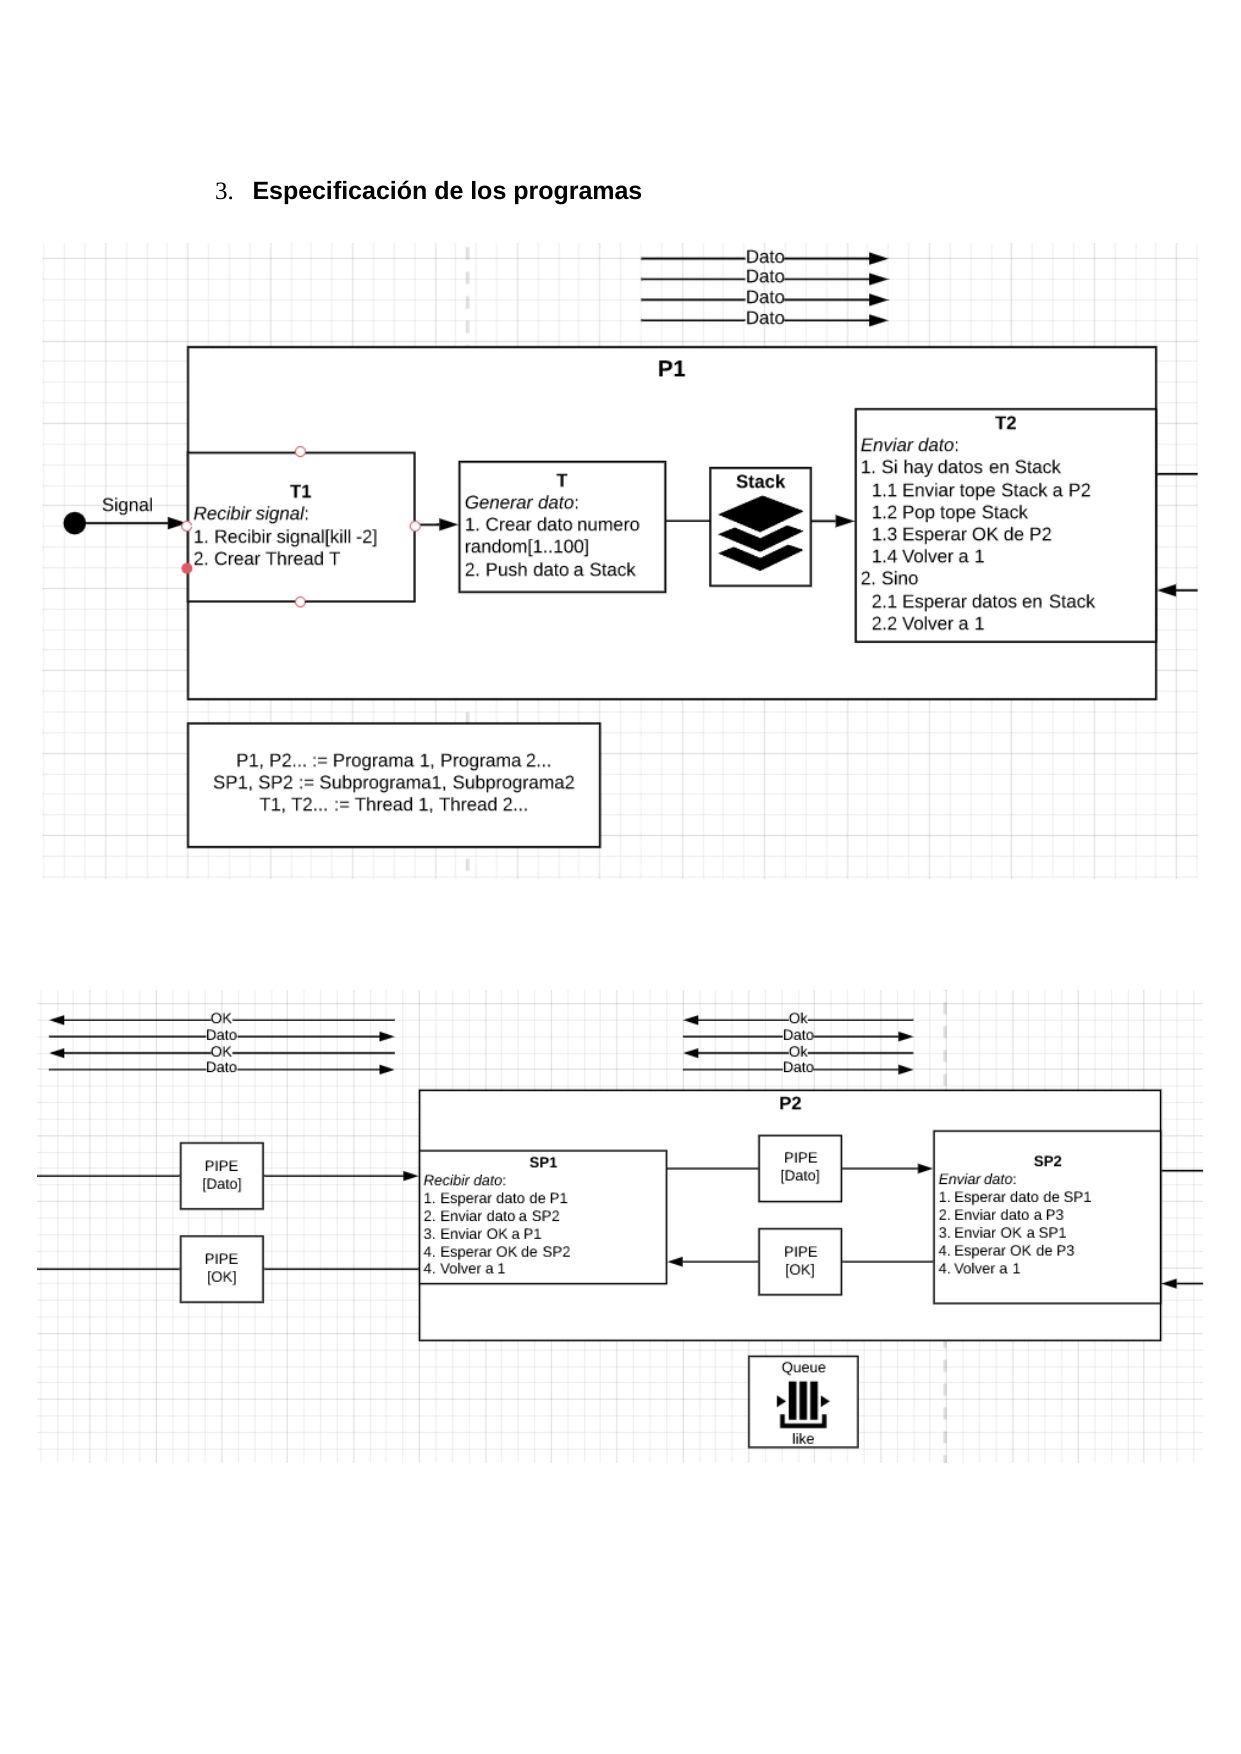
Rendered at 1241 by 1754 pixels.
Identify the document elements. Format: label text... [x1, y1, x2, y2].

picture [37, 990, 1204, 1463]
list Especificación de los programas [215, 176, 1063, 205]
picture [42, 243, 1198, 879]
